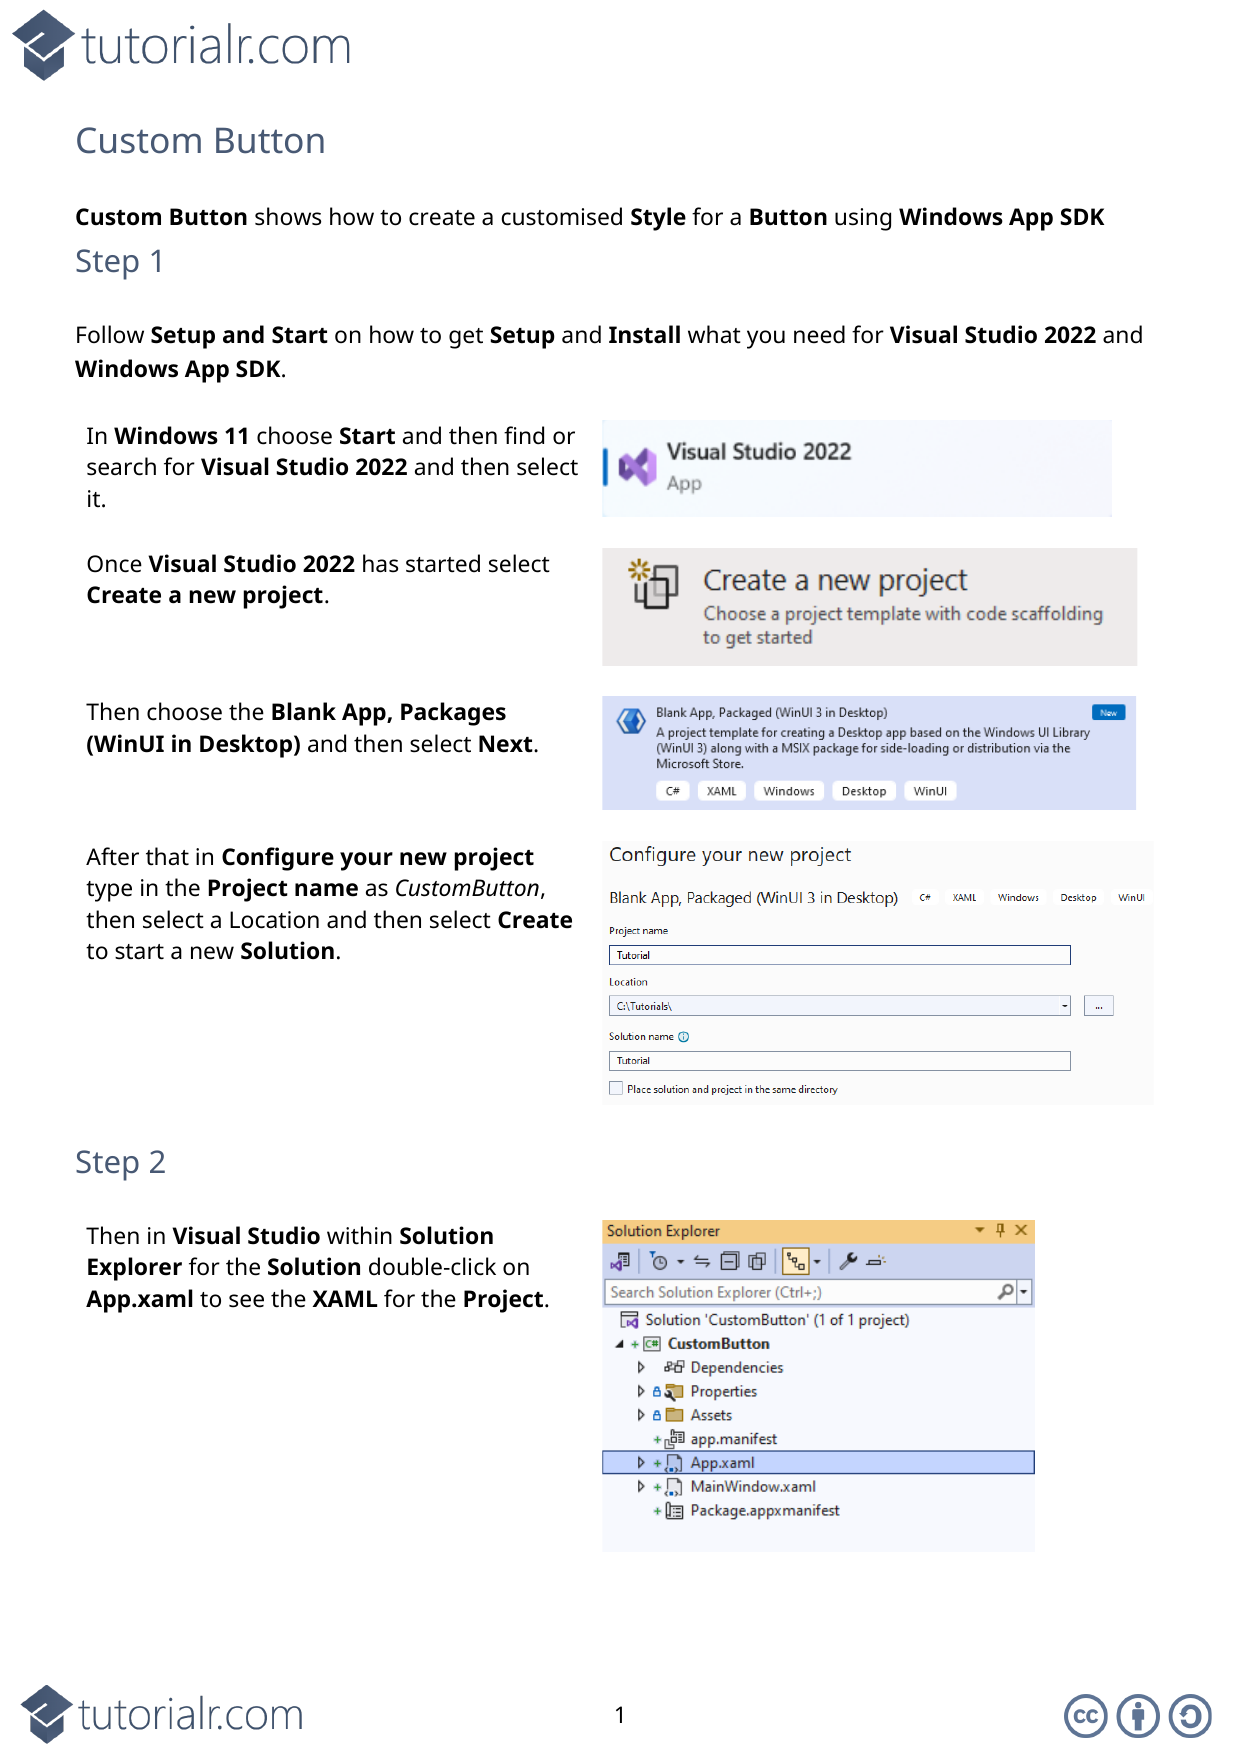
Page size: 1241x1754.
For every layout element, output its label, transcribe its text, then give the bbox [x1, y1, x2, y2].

table_cell [591, 696, 1165, 841]
subtitle Step 2 [75, 1140, 1165, 1183]
picture [602, 841, 1154, 1105]
table_cell [591, 841, 1165, 1136]
picture [17, 1685, 313, 1744]
subtitle Custom Button [75, 115, 1165, 163]
picture [1064, 1694, 1212, 1738]
subtitle Step 1 [75, 239, 1165, 282]
table_cell Then choose the Blank App, Packages (WinUI in Desktop) and then select Next. [75, 696, 591, 841]
picture [602, 548, 1138, 666]
table_header In Windows 11 choose Start and then find or search for Visual Studio 2022 and then select it. [75, 420, 591, 548]
picture [602, 420, 1112, 517]
text Follow Setup and Start on how to get Setup and Install what you need for Visual Studio 2022 and Windows App SDK. [75, 319, 1165, 384]
picture [602, 696, 1137, 810]
table_cell After that in Configure your new project type in the Project name as CustomButton, then select a Location and then select Create to start a new Solution. [75, 841, 591, 1136]
text Custom Button shows how to create a customised Style for a Button using Windows App SDK [75, 201, 1165, 232]
table_header [591, 420, 1165, 548]
table_header Then in Visual Studio within Solution Explorer for the Solution double-click on App.xaml to see the XAML for the Project. [75, 1220, 591, 1583]
table_cell Once Visual Studio 2022 has started select Create a new project. [75, 548, 591, 696]
picture [602, 1220, 1035, 1552]
table_cell [591, 548, 1165, 696]
picture [8, 9, 363, 81]
table_header [591, 1220, 1165, 1583]
